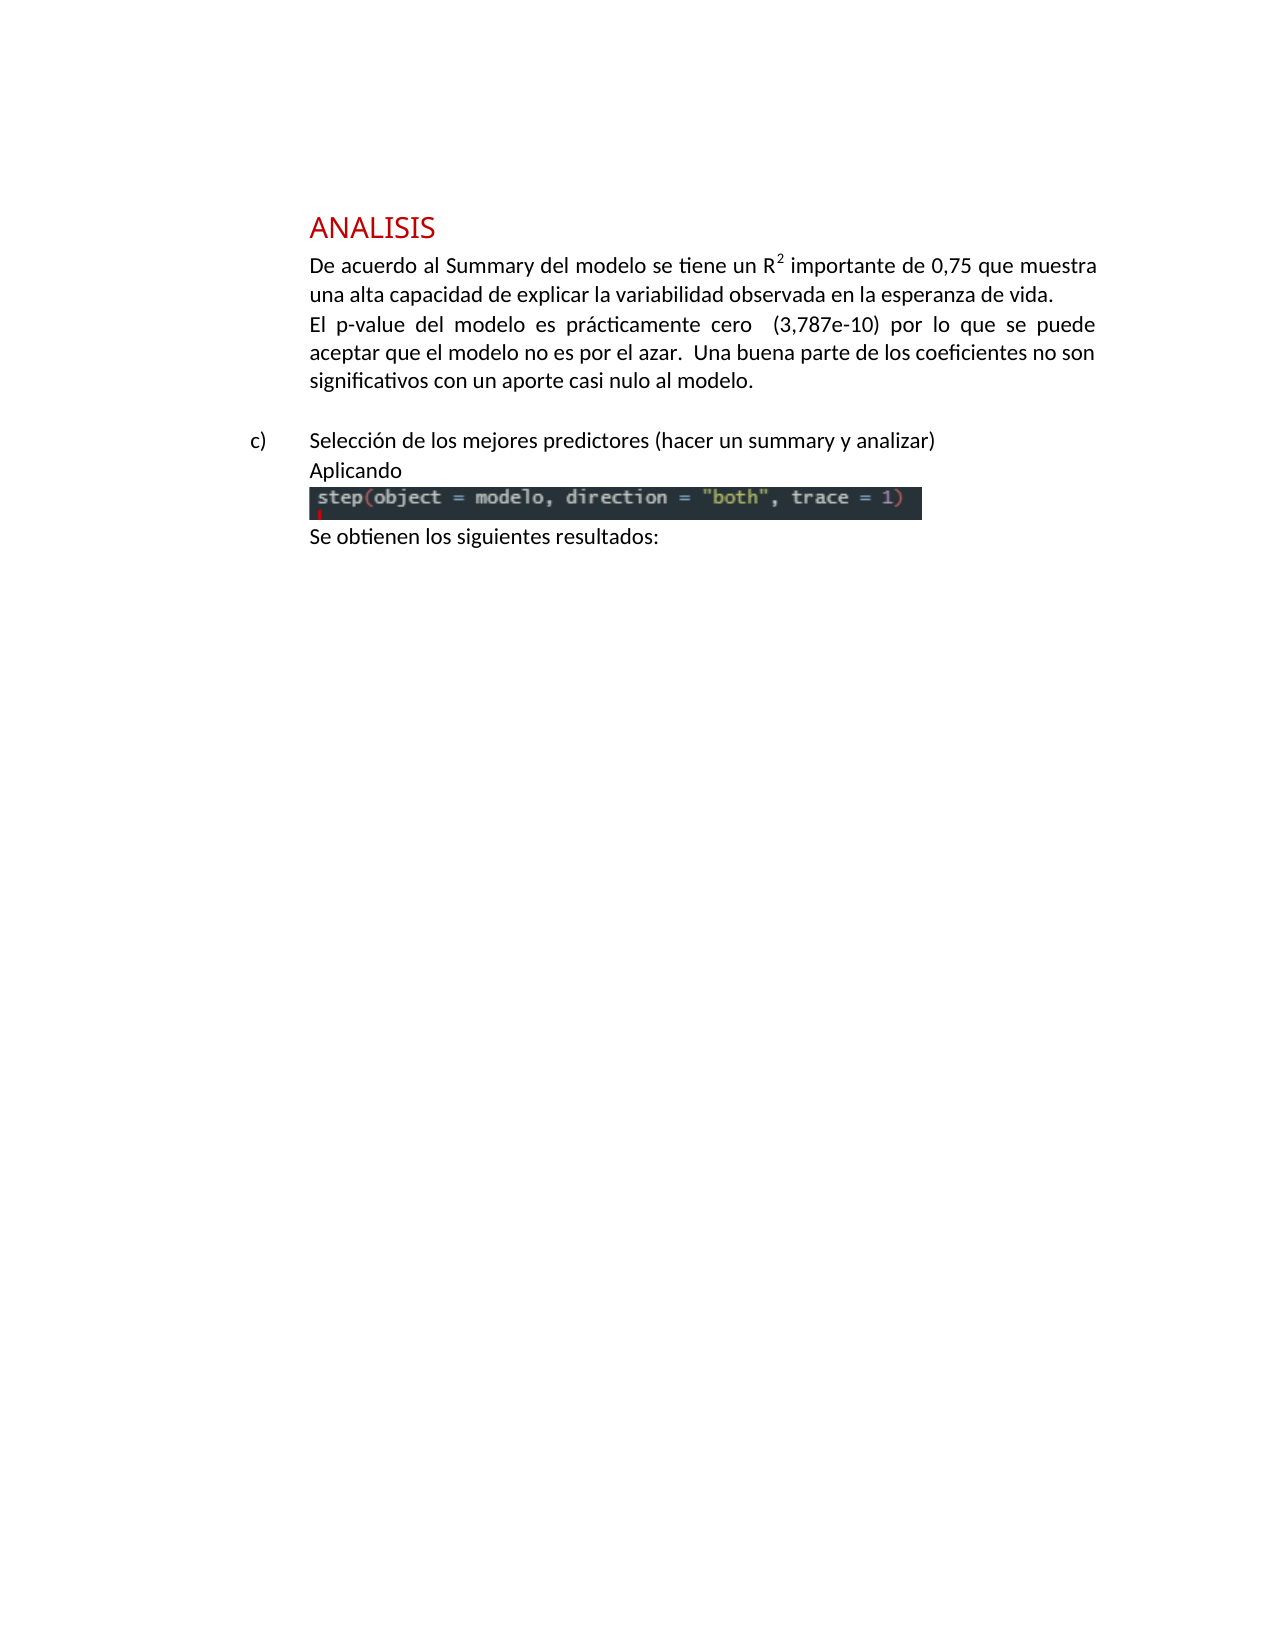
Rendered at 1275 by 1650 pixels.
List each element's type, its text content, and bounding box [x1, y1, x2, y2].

list De acuerdo al Summary del modelo se tiene un R2 importante de 0,75 que muestra una alta capacidad de explicar la variabilidad observada en la esperanza de vida. [309, 249, 1098, 308]
list Se obtienen los siguientes resultados: [309, 522, 1098, 550]
picture [309, 487, 922, 520]
list Selección de los mejores predictores (hacer un summary y analizar) [250, 426, 1098, 454]
list ANALISIS [309, 208, 1098, 247]
list El p-value del modelo es prácticamente cero (3,787e-10) por lo que se puede aceptar que el modelo no es por el azar. Una buena parte de los coeficientes no son significativos con un aporte casi nulo al modelo. [309, 310, 1098, 394]
list Aplicando [309, 457, 1098, 485]
